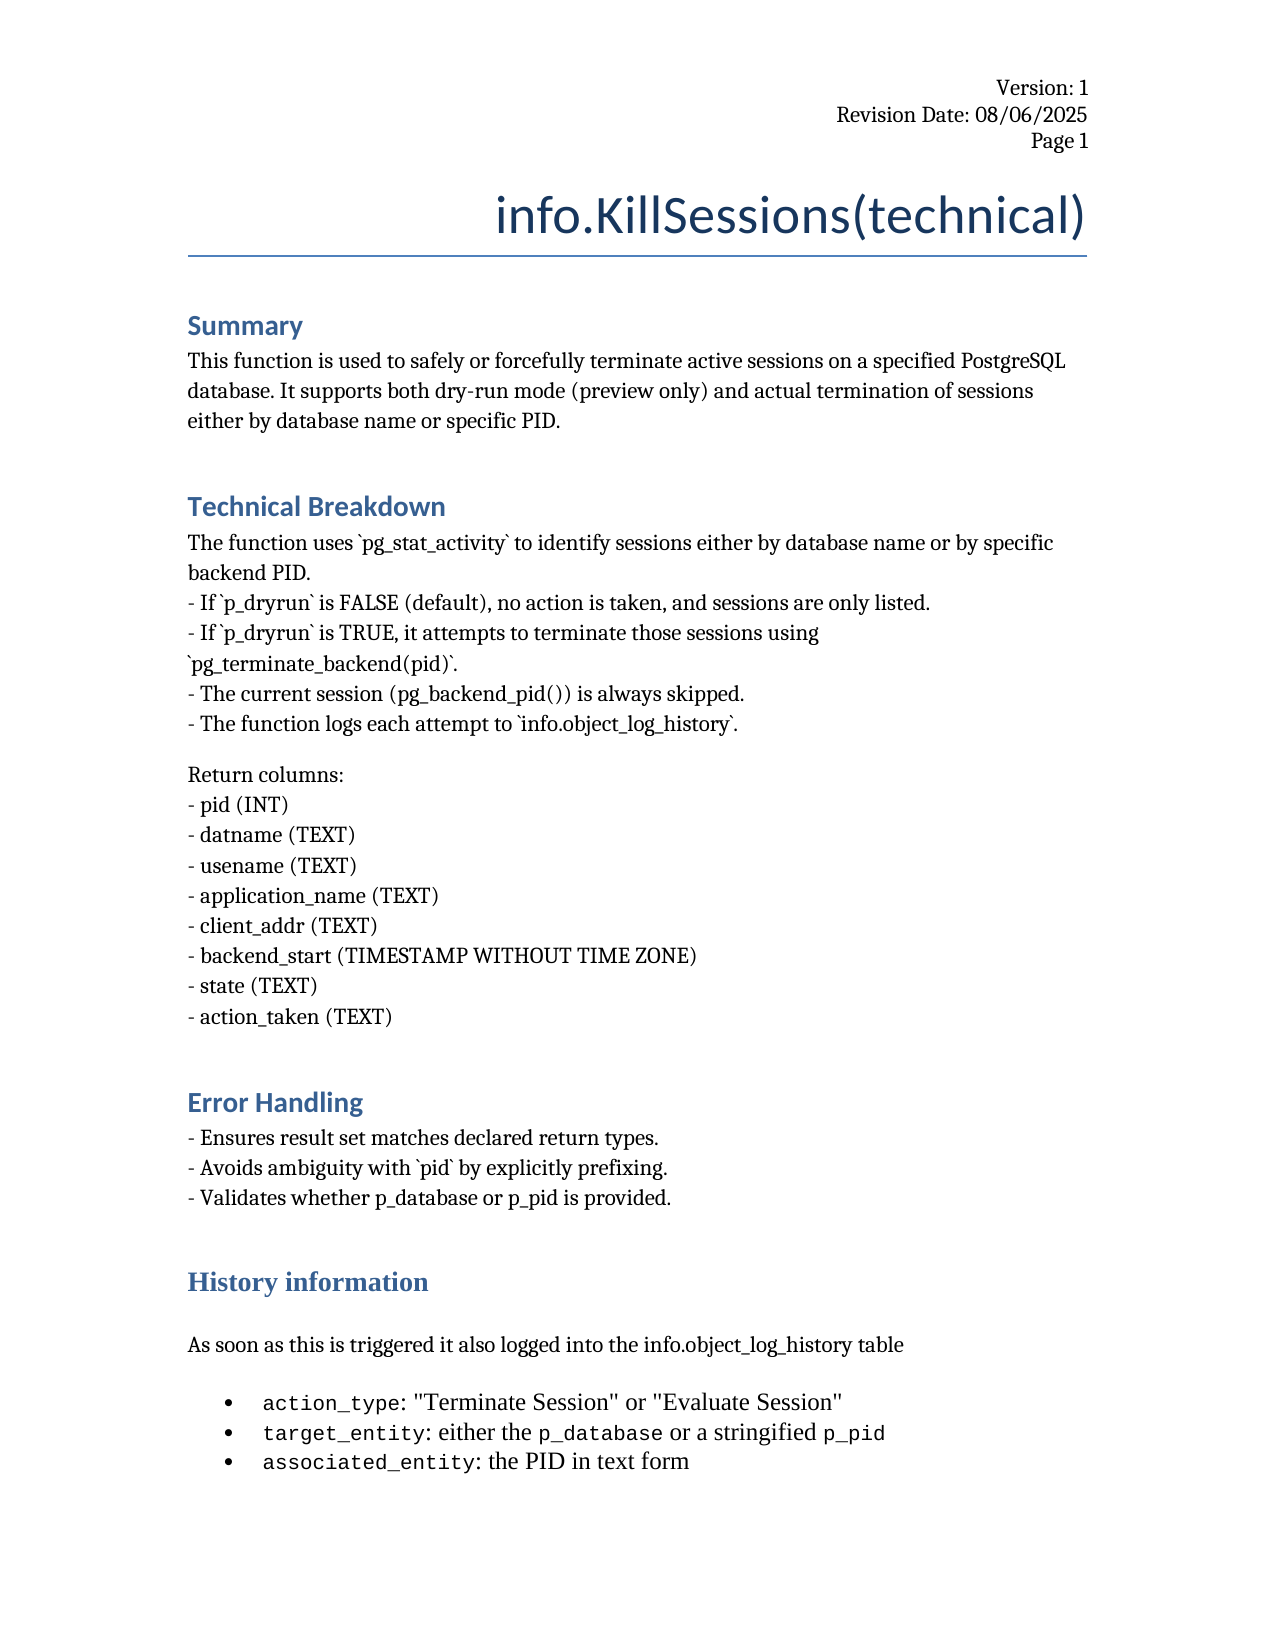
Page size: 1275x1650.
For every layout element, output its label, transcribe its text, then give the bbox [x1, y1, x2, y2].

list action_type: "Terminate Session" or "Evaluate Session" [225, 1387, 1087, 1417]
subtitle Summary [187, 307, 1087, 343]
text As soon as this is triggered it also logged into the info.object_log_history table [187, 1332, 1087, 1358]
text This function is used to safely or forcefully terminate active sessions on a specified PostgreSQL database. It supports both dry-run mode (preview only) and actual termination of sessions either by database name or specific PID. [187, 348, 1087, 435]
list target_entity: either the p_database or a stringified p_pid [225, 1417, 1087, 1446]
text - Ensures result set matches declared return types. - Avoids ambiguity with `pid` by explicitly prefixing. - Validates whether p_database or p_pid is provided. [187, 1124, 1087, 1211]
title info.KillSessions(technical) [187, 180, 1087, 257]
subtitle History information [187, 1265, 1087, 1298]
subtitle Error Handling [187, 1084, 1087, 1119]
text The function uses `pg_stat_activity` to identify sessions either by database name or by specific backend PID. - If `p_dryrun` is FALSE (default), no action is taken, and sessions are only listed. - If `p_dryrun` is TRUE, it attempts to terminate those sessions using `pg_terminate_backend(pid)`. - The current session (pg_backend_pid()) is always skipped. - The function logs each attempt to `info.object_log_history`. [187, 529, 1087, 737]
text Return columns: - pid (INT) - datname (TEXT) - usename (TEXT) - application_name (TEXT) - client_addr (TEXT) - backend_start (TIMESTAMP WITHOUT TIME ZONE) - state (TEXT) - action_taken (TEXT) [187, 762, 1087, 1030]
subtitle Technical Breakdown [187, 488, 1087, 524]
list associated_entity: the PID in text form [225, 1446, 1087, 1476]
